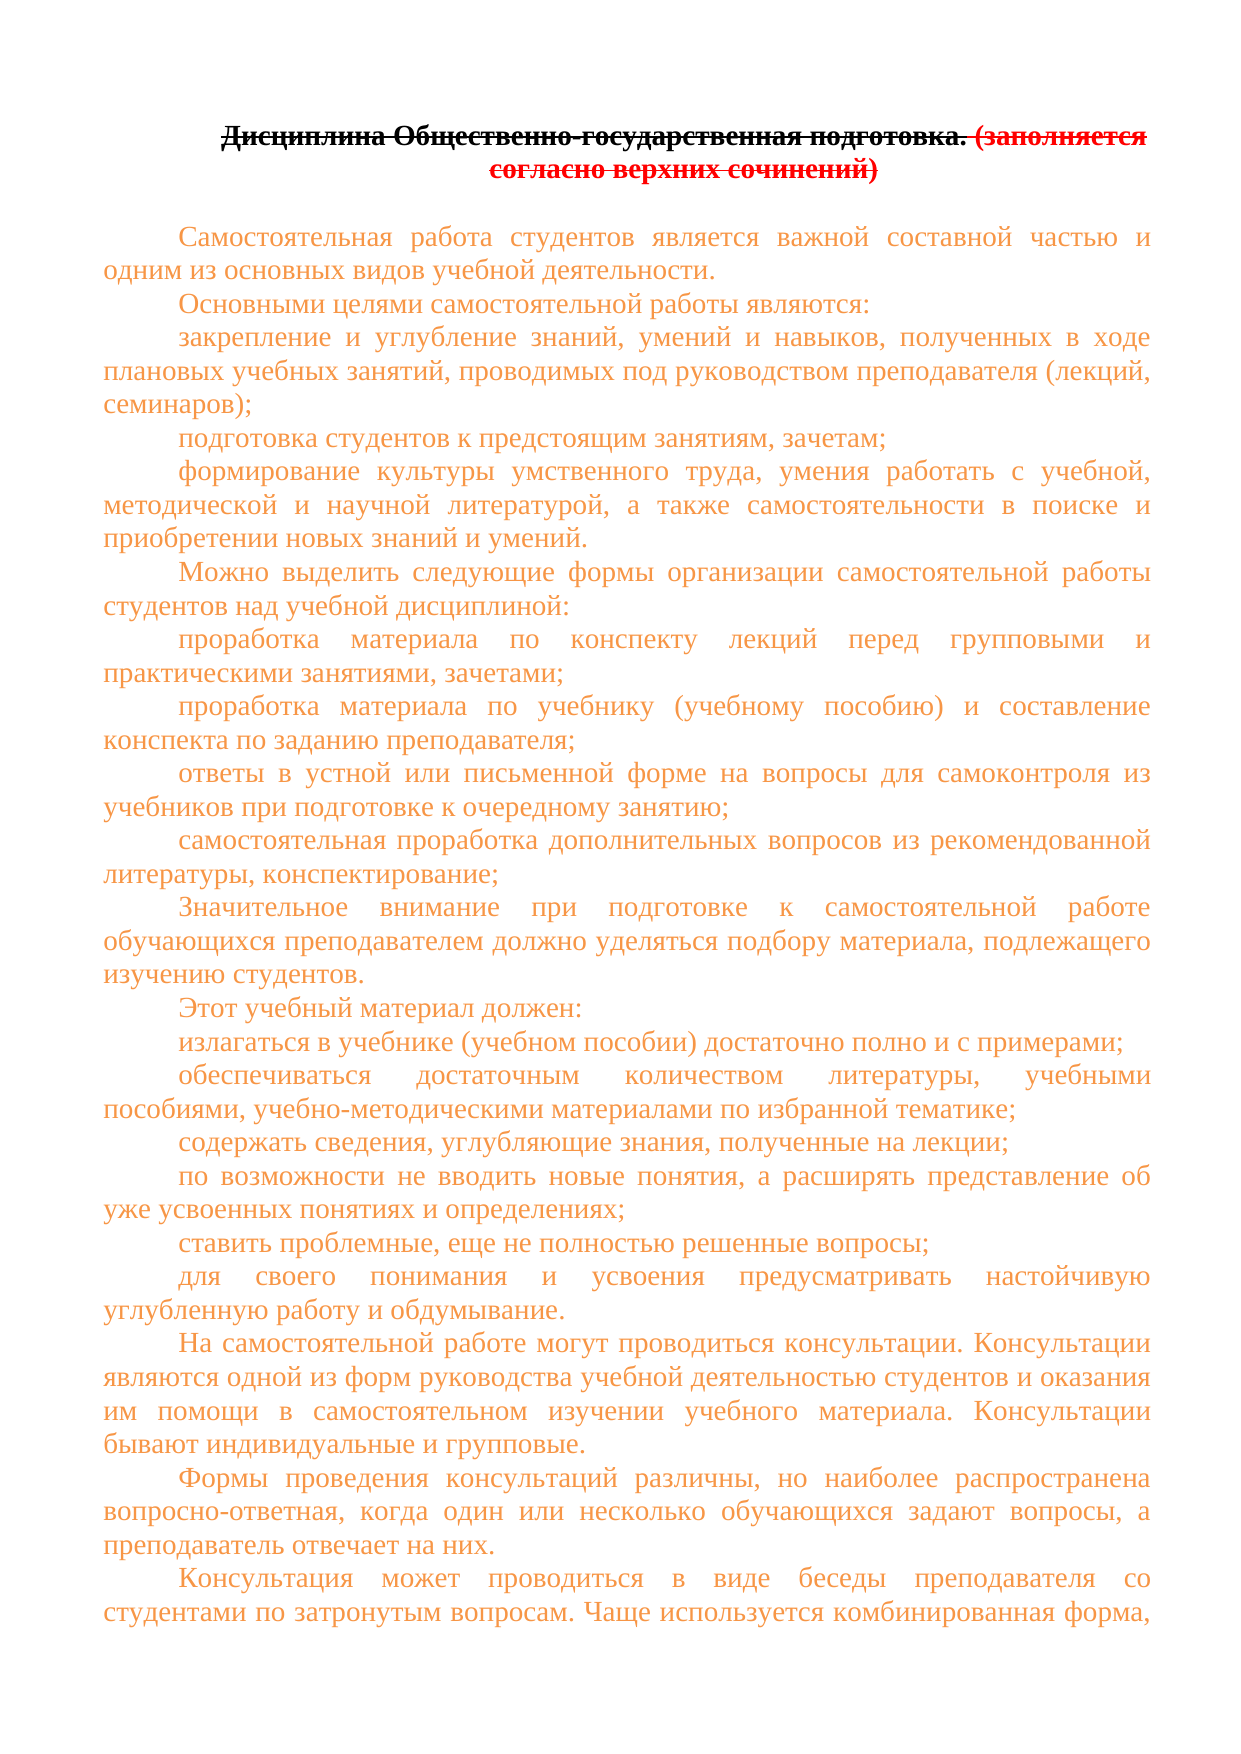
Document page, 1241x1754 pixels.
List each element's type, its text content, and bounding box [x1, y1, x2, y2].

text излагаться в учебнике (учебном пособии) достаточно полно и с примерами; [103, 1024, 1152, 1057]
text ставить проблемные, еще не полностью решенные вопросы; [103, 1225, 1152, 1258]
text На самостоятельной работе могут проводиться консультации. Консультации являются одной из форм руководства учебной деятельностью студентов и оказания им помощи в самостоятельном изучении учебного материала. Консультации бывают индивидуальные и групповые. [103, 1326, 1152, 1460]
text проработка материала по конспекту лекций перед групповыми и практическими занятиями, зачетами; [103, 621, 1152, 688]
text Дисциплина Общественно-государственная подготовка. (заполняется согласно верхних сочинений) [216, 118, 1152, 185]
text Этот учебный материал должен: [103, 990, 1152, 1024]
text проработка материала по учебнику (учебному пособию) и составление конспекта по заданию преподавателя; [103, 688, 1152, 755]
text закрепление и углубление знаний, умений и навыков, полученных в ходе плановых учебных занятий, проводимых под руководством преподавателя (лекций, семинаров); [103, 319, 1152, 420]
text для своего понимания и усвоения предусматривать настойчивую углубленную работу и обдумывание. [103, 1258, 1152, 1326]
text обеспечиваться достаточным количеством литературы, учебными пособиями, учебно-методическими материалами по избранной тематике; [103, 1057, 1152, 1124]
text самостоятельная проработка дополнительных вопросов из рекомендованной литературы, конспектирование; [103, 822, 1152, 889]
text содержать сведения, углубляющие знания, полученные на лекции; [103, 1124, 1152, 1158]
text подготовка студентов к предстоящим занятиям, зачетам; [103, 420, 1152, 453]
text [103, 1560, 1152, 1627]
text Формы проведения консультаций различны, но наиболее распространена вопросно-ответная, когда один или несколько обучающихся задают вопросы, а преподаватель отвечает на них. [103, 1460, 1152, 1560]
text Можно выделить следующие формы организации самостоятельной работы студентов над учебной дисциплиной: [103, 554, 1152, 621]
text по возможности не вводить новые понятия, а расширять представление об уже усвоенных понятиях и определениях; [103, 1158, 1152, 1225]
text Самостоятельная работа студентов является важной составной частью и одним из основных видов учебной деятельности. [103, 219, 1152, 286]
text Основными целями самостоятельной работы являются: [103, 286, 1152, 319]
text Значительное внимание при подготовке к самостоятельной работе обучающихся преподавателем должно уделяться подбору материала, подлежащего изучению студентов. [103, 889, 1152, 990]
text формирование культуры умственного труда, умения работать с учебной, методической и научной литературой, а также самостоятельности в поиске и приобретении новых знаний и умений. [103, 453, 1152, 554]
text ответы в устной или письменной форме на вопросы для самоконтроля из учебников при подготовке к очередному занятию; [103, 755, 1152, 822]
